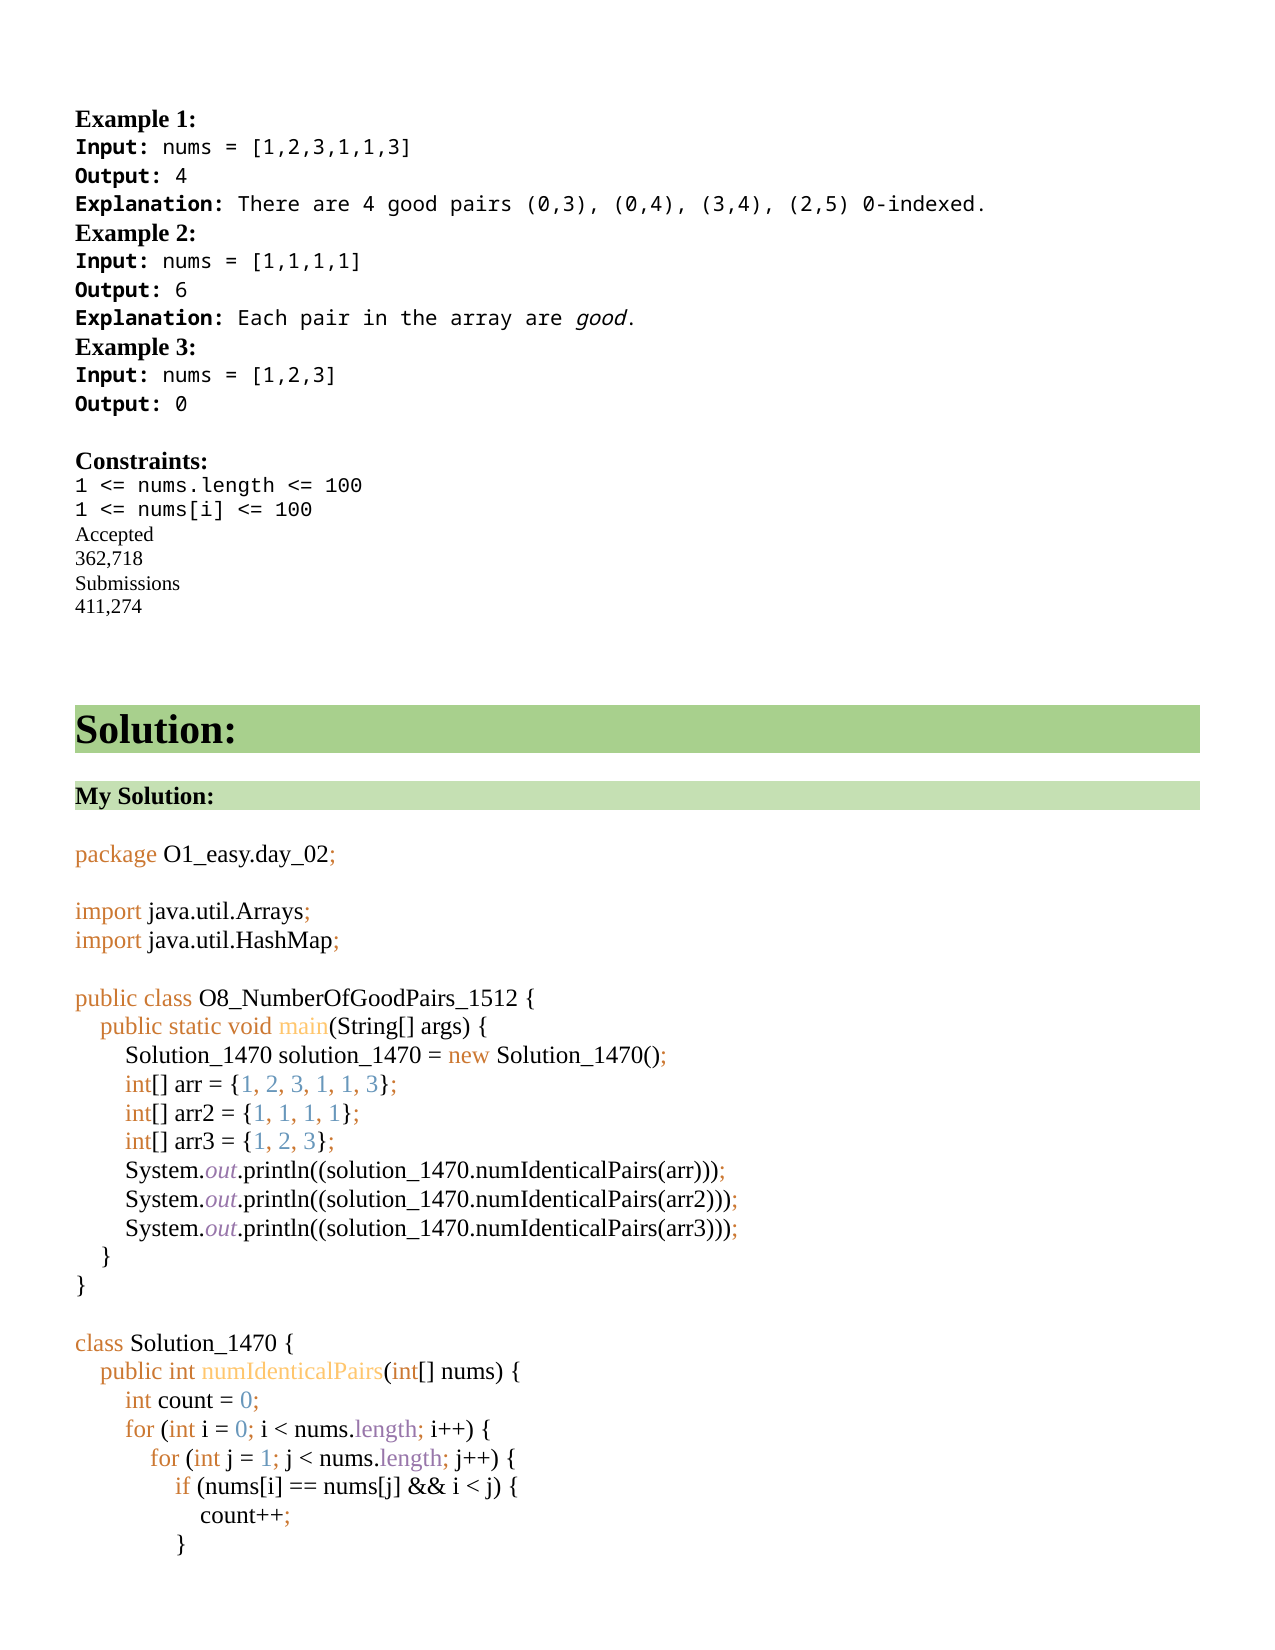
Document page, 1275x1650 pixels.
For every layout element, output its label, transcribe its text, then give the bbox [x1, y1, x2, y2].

text Output: 6 [75, 275, 1200, 303]
text My Solution: [75, 781, 1200, 810]
text Example 2: [75, 218, 1200, 247]
text Explanation: Each pair in the array are good. [75, 303, 1200, 332]
text Submissions [75, 570, 1200, 594]
text 411,274 [75, 594, 1200, 618]
text Output: 0 [75, 389, 1200, 417]
text Output: 4 [75, 161, 1200, 189]
text Input: nums = [1,2,3] [75, 361, 1200, 389]
text Accepted [75, 522, 1200, 546]
text 362,718 [75, 546, 1200, 570]
text 1 <= nums[i] <= 100 [75, 499, 1200, 522]
text Input: nums = [1,2,3,1,1,3] [75, 132, 1200, 161]
text Constraints: [75, 446, 1200, 475]
text Example 3: [75, 332, 1200, 361]
text Solution: [75, 705, 1200, 753]
text Input: nums = [1,1,1,1] [75, 247, 1200, 275]
text Example 1: [75, 104, 1200, 132]
text Explanation: There are 4 good pairs (0,3), (0,4), (3,4), (2,5) 0-indexed. [75, 189, 1200, 218]
text 1 <= nums.length <= 100 [75, 475, 1200, 499]
